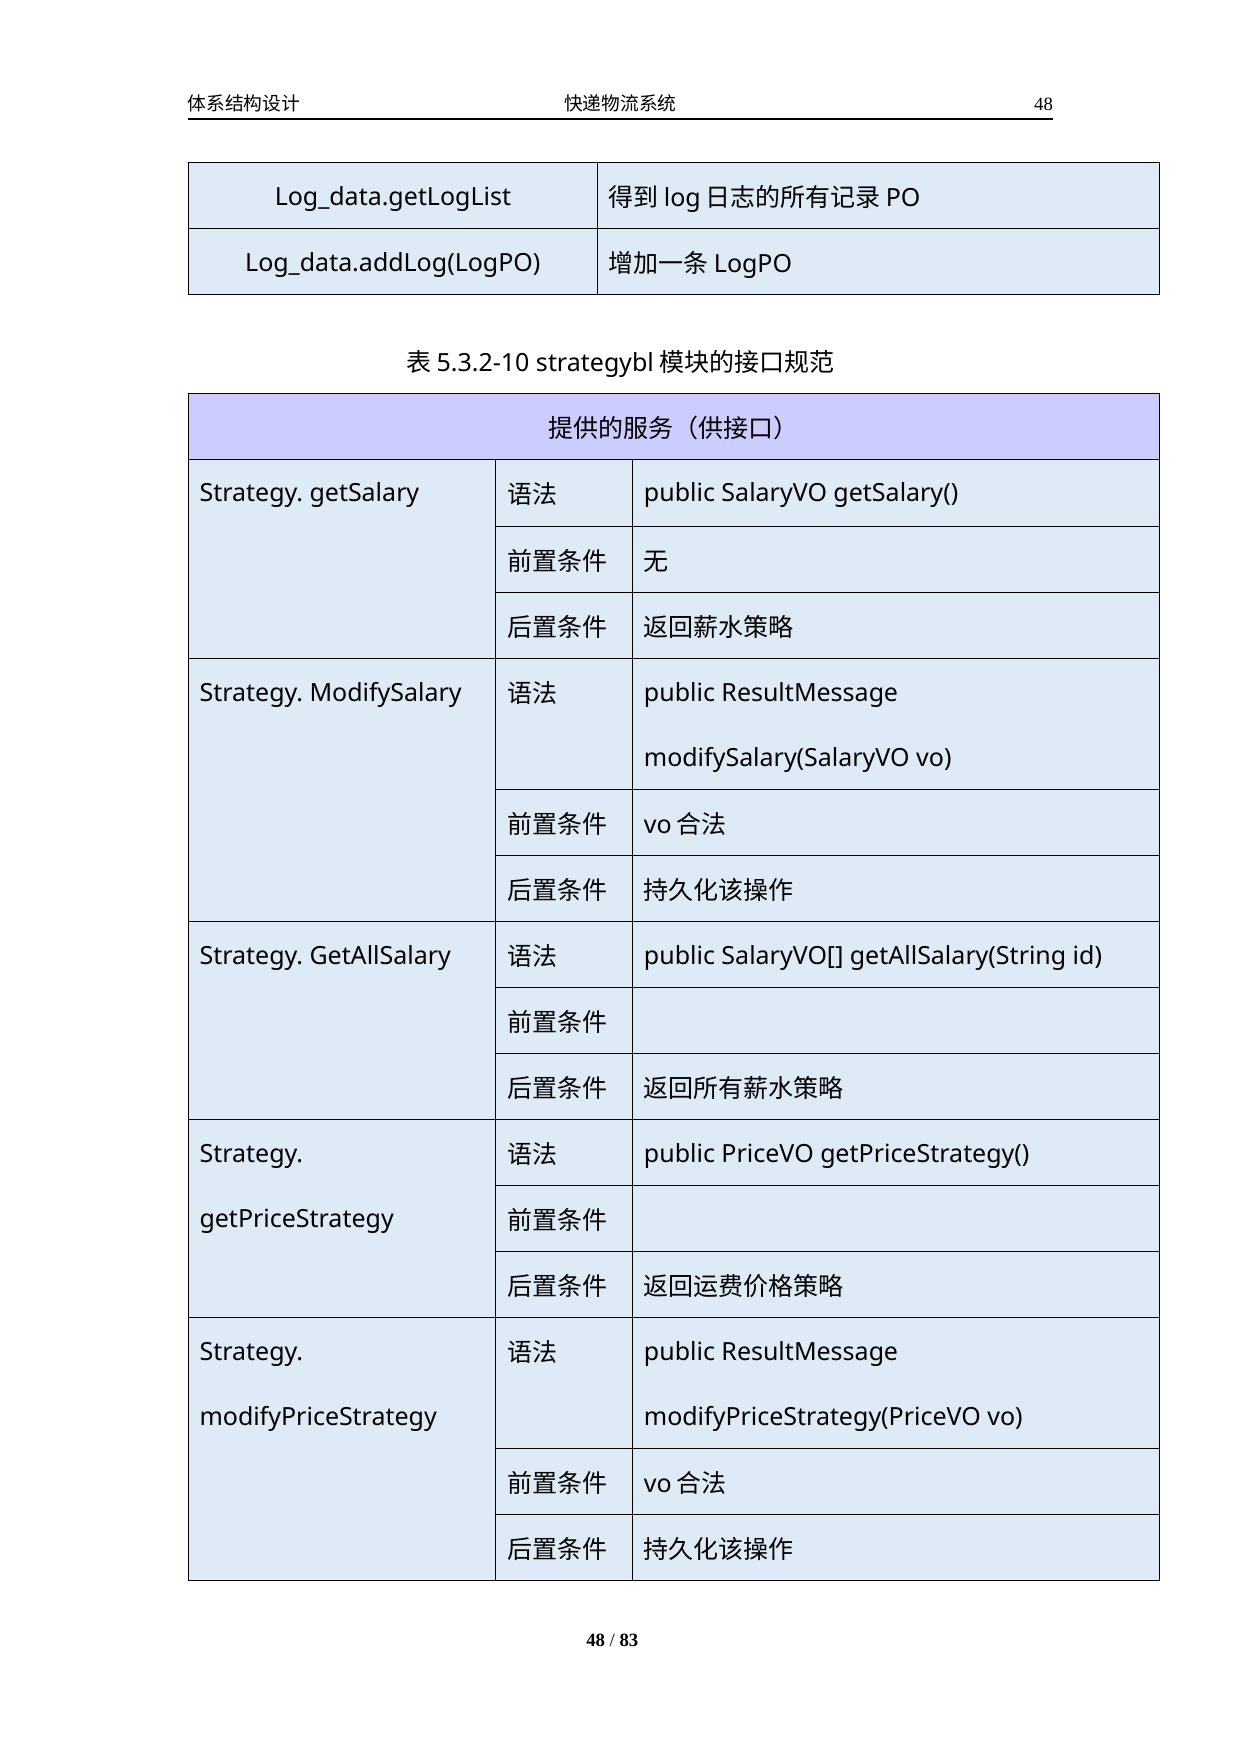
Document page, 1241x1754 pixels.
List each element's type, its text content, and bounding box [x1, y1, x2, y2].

table_cell 语法 [496, 922, 632, 987]
table_cell 返回运费价格策略 [633, 1252, 1159, 1317]
table_cell 后置条件 [496, 593, 632, 658]
table_cell public ResultMessage modifyPriceStrategy(PriceVO vo) [633, 1318, 1159, 1448]
table_cell 后置条件 [496, 1515, 632, 1580]
table_header 提供的服务（供接口） [189, 394, 1159, 459]
text 表5.3.2-10 strategybl模块的接口规范 [187, 328, 1053, 393]
table_cell public ResultMessage modifySalary(SalaryVO vo) [633, 659, 1159, 789]
table_cell vo合法 [633, 790, 1159, 855]
table_cell Strategy. modifyPriceStrategy [189, 1318, 495, 1580]
table_cell Strategy. getPriceStrategy [189, 1120, 495, 1317]
table_cell Strategy. GetAllSalary [189, 922, 495, 1119]
table_cell 返回所有薪水策略 [633, 1054, 1159, 1119]
table_cell 前置条件 [496, 1186, 632, 1251]
table_cell 得到log日志的所有记录PO [598, 163, 1159, 228]
table_cell public SalaryVO getSalary() [633, 460, 1159, 526]
table_cell 后置条件 [496, 1054, 632, 1119]
table_cell 前置条件 [496, 1449, 632, 1514]
table_cell 前置条件 [496, 790, 632, 855]
table_cell public SalaryVO[] getAllSalary(String id) [633, 922, 1159, 987]
table_cell [633, 1186, 1159, 1251]
table_cell 无 [633, 527, 1159, 592]
table_cell Log_data.addLog(LogPO) [189, 229, 597, 294]
table_cell 前置条件 [496, 988, 632, 1053]
table_cell Log_data.getLogList [189, 163, 597, 228]
table_cell public PriceVO getPriceStrategy() [633, 1120, 1159, 1185]
table_cell 后置条件 [496, 1252, 632, 1317]
table_cell vo合法 [633, 1449, 1159, 1514]
table_cell 前置条件 [496, 527, 632, 592]
table_cell Strategy. getSalary [189, 460, 495, 658]
table_cell 后置条件 [496, 856, 632, 921]
table_cell 返回薪水策略 [633, 593, 1159, 658]
table_cell 语法 [496, 1120, 632, 1185]
table_cell 增加一条LogPO [598, 229, 1159, 294]
table_cell 持久化该操作 [633, 856, 1159, 921]
table_cell 语法 [496, 460, 632, 526]
table_cell [633, 988, 1159, 1053]
table_cell 语法 [496, 659, 632, 789]
table_cell Strategy. ModifySalary [189, 659, 495, 921]
table_cell 语法 [496, 1318, 632, 1448]
table_cell 持久化该操作 [633, 1515, 1159, 1580]
